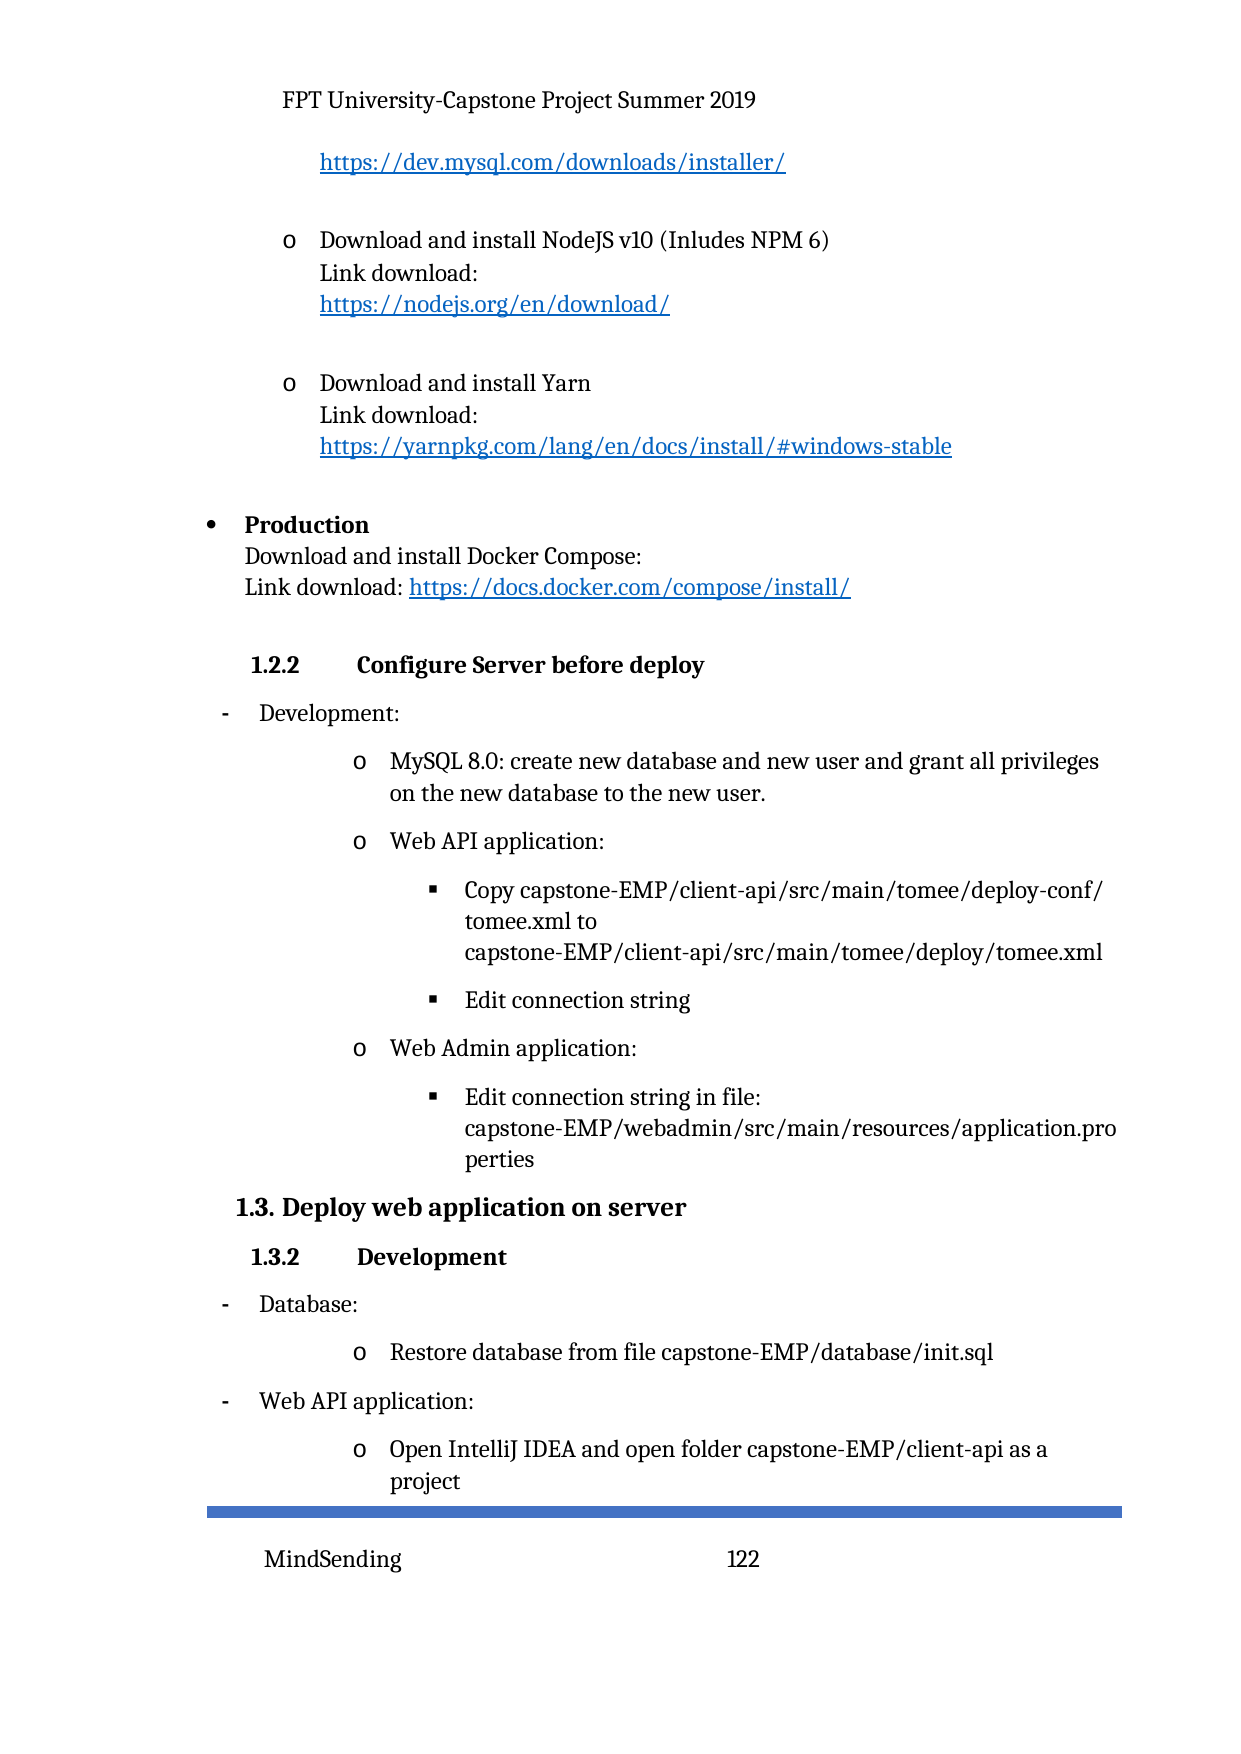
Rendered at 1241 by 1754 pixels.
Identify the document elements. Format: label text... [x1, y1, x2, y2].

list MySQL 8.0: create new database and new user and grant all privileges on the new database to the new user. [352, 747, 1122, 808]
list Copy capstone-EMP/client-api/src/main/tomee/deploy-conf/ tomee.xml to capstone-EMP/client-api/src/main/tomee/deploy/tomee.xml [427, 876, 1122, 967]
subtitle Configure Server before deploy [206, 651, 1122, 680]
subtitle Deploy web application on server [206, 1192, 1122, 1223]
list Restore database from file capstone-EMP/database/init.sql [352, 1338, 1122, 1368]
list Edit connection string [427, 986, 1122, 1014]
list Development: [221, 699, 1122, 728]
list Web Admin application: [352, 1033, 1122, 1063]
list Edit connection string in file: capstone-EMP/webadmin/src/main/resources/application.properties [427, 1082, 1122, 1173]
list Open IntelliJ IDEA and open folder capstone-EMP/client-api as a project [352, 1435, 1122, 1496]
list Web API application: [221, 1387, 1122, 1416]
list Web API application: [352, 827, 1122, 857]
list Download and install NodeJS v10 (Inludes NPM 6) Link download: https://nodejs.org/en/download/ [282, 226, 1122, 349]
subtitle Development [206, 1242, 1122, 1271]
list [282, 148, 1122, 207]
list Database: [221, 1290, 1122, 1319]
list Production Download and install Docker Compose: Link download: https://docs.docker.com/compose/install/ [207, 511, 1122, 632]
list Download and install Yarn Link download: https://yarnpkg.com/lang/en/docs/install/#windows-stable [282, 368, 1122, 492]
